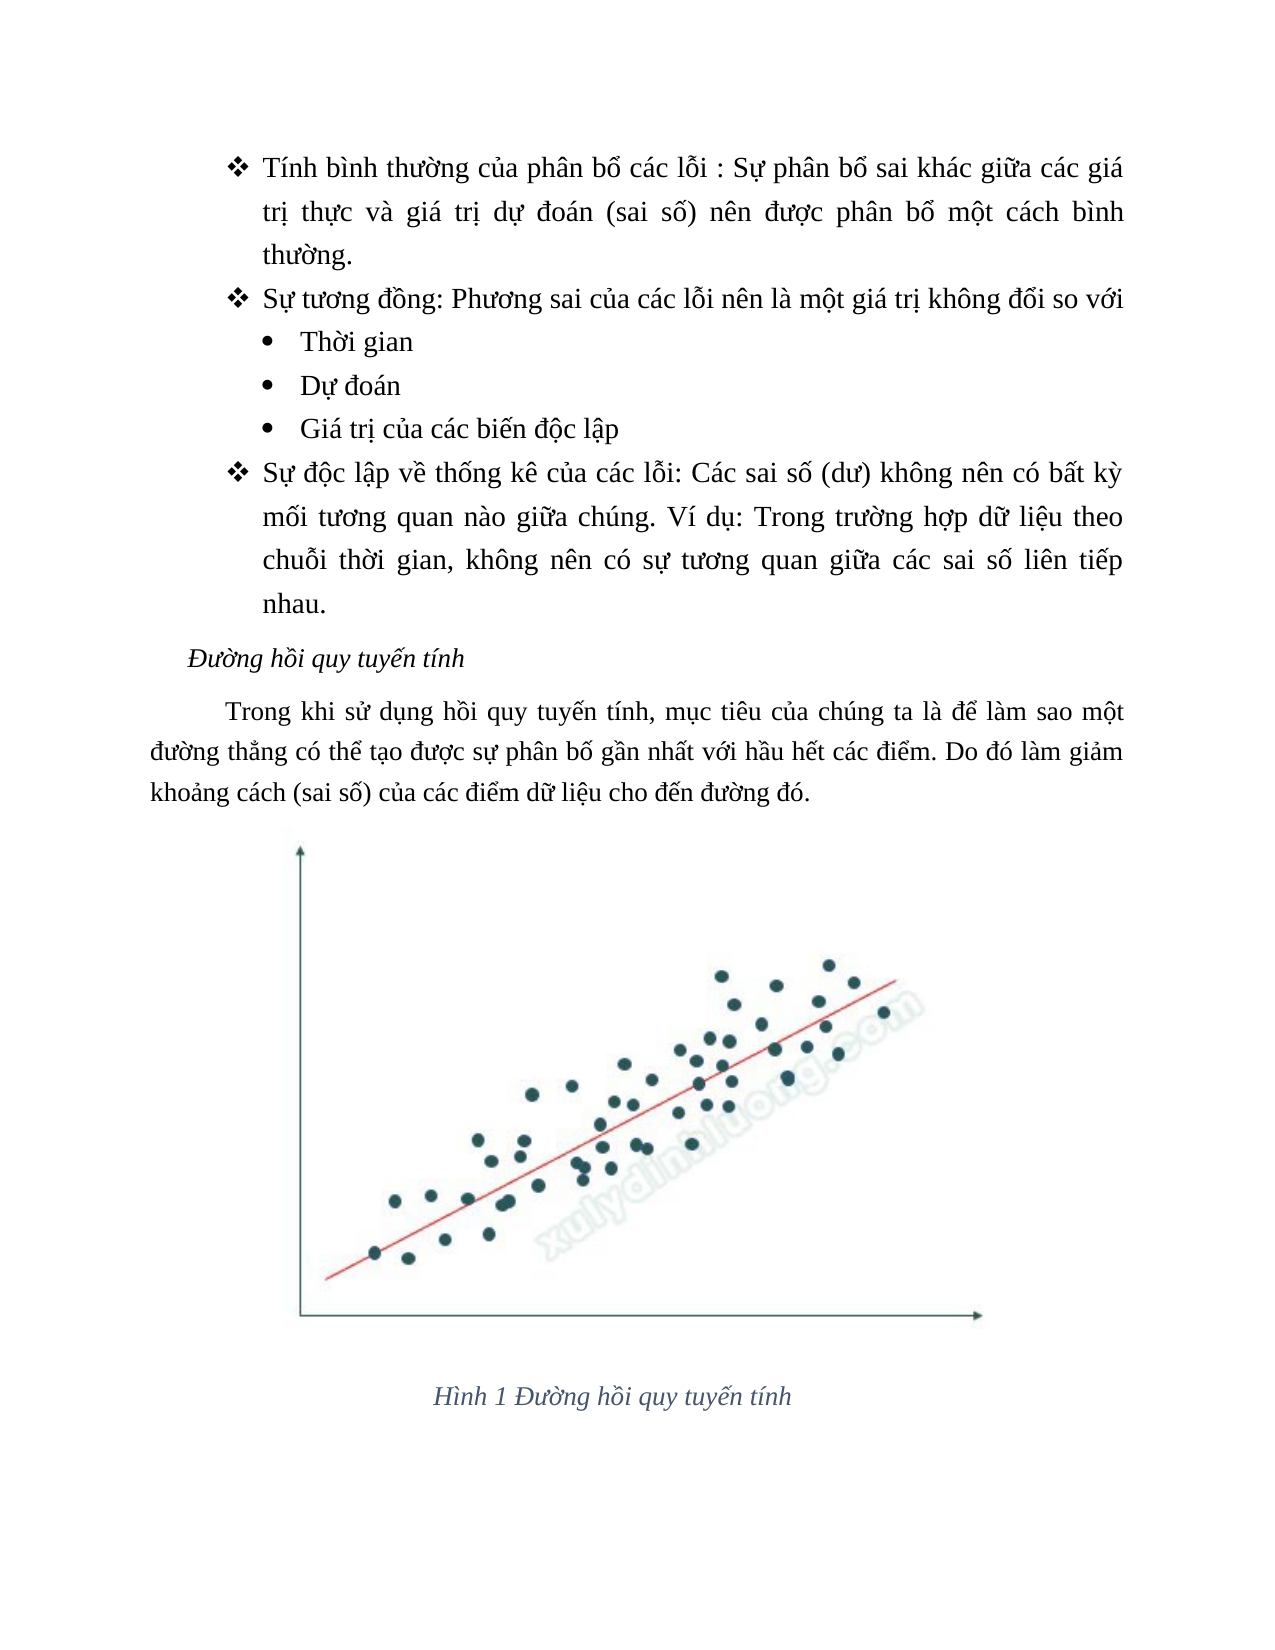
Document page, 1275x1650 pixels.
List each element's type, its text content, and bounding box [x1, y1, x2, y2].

picture [281, 828, 997, 1334]
list Thời gian [262, 324, 1125, 358]
list Sự tương đồng: Phương sai của các lỗi nên là một giá trị không đổi so với [225, 281, 1125, 314]
list Sự độc lập về thống kê của các lỗi: Các sai số (dư) không nên có bất kỳ mối tương quan nào giữa chúng. Ví dụ: Trong trường hợp dữ liệu theo chuỗi thời gian, không nên có sự tương quan giữa các sai số liên tiếp nhau. [225, 455, 1125, 619]
text Hình 1 Đường hồi quy tuyến tính [150, 1356, 1125, 1412]
text Đường hồi quy tuyến tính [150, 642, 1125, 673]
list Tính bình thường của phân bổ các lỗi : Sự phân bổ sai khác giữa các giá trị thực và giá trị dự đoán (sai số) nên được phân bổ một cách bình thường. [225, 150, 1125, 271]
list Giá trị của các biến độc lập [262, 412, 1125, 445]
list Dự đoán [262, 368, 1125, 402]
text Trong khi sử dụng hồi quy tuyến tính, mục tiêu của chúng ta là để làm sao một đường thẳng có thể tạo được sự phân bố gần nhất với hầu hết các điểm. Do đó làm giảm khoảng cách (sai số) của các điểm dữ liệu cho đến đường đó. [150, 695, 1125, 807]
